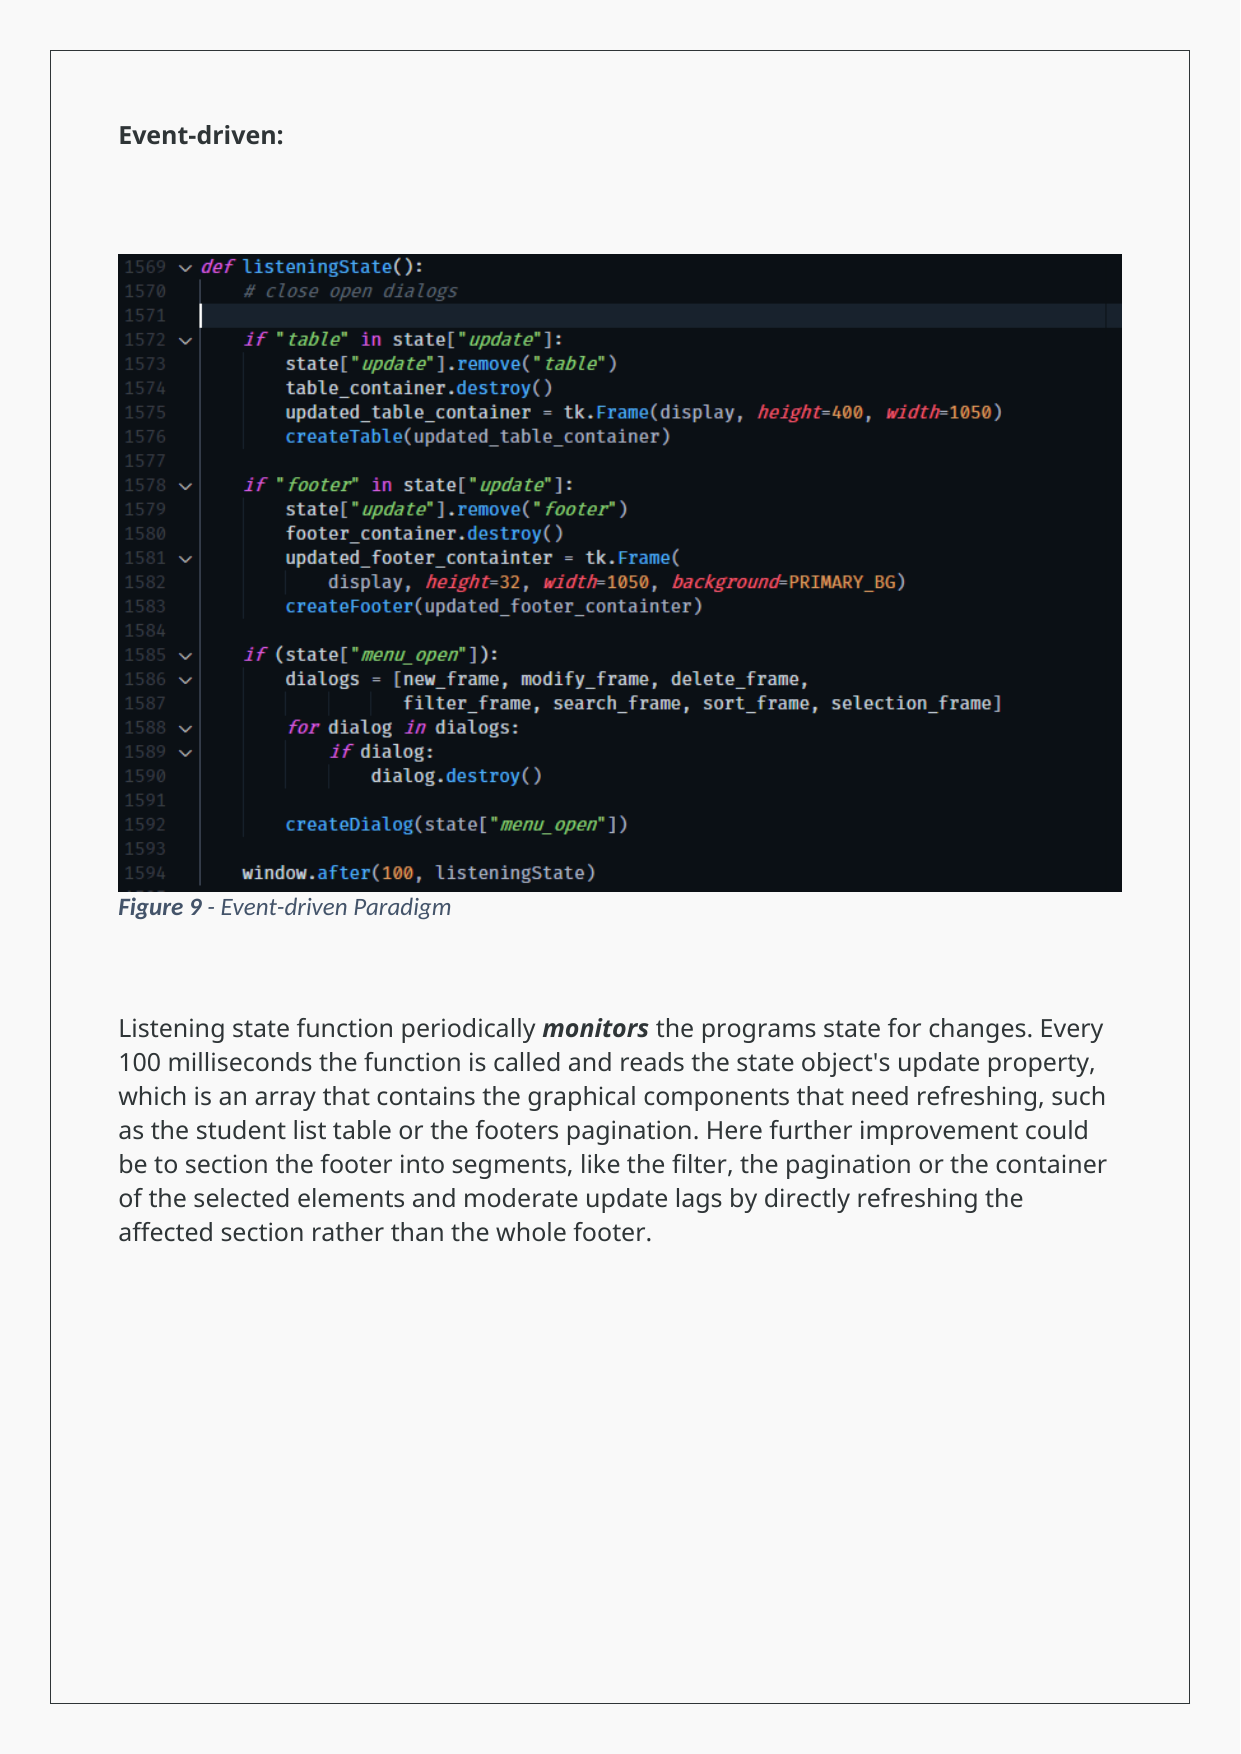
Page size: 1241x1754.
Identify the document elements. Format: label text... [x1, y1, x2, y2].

picture [118, 254, 1122, 892]
text Listening state function periodically monitors the programs state for changes. Every 100 milliseconds the function is called and reads the state object's update property, which is an array that contains the graphical components that need refreshing, such as the student list table or the footers pagination. Here further improvement could be to section the footer into segments, like the filter, the pagination or the container of the selected elements and moderate update lags by directly refreshing the affected section rather than the whole footer. [118, 1011, 1122, 1249]
text Event-driven: [118, 118, 1122, 152]
text Figure 9 - Event-driven Paradigm [118, 892, 1122, 922]
